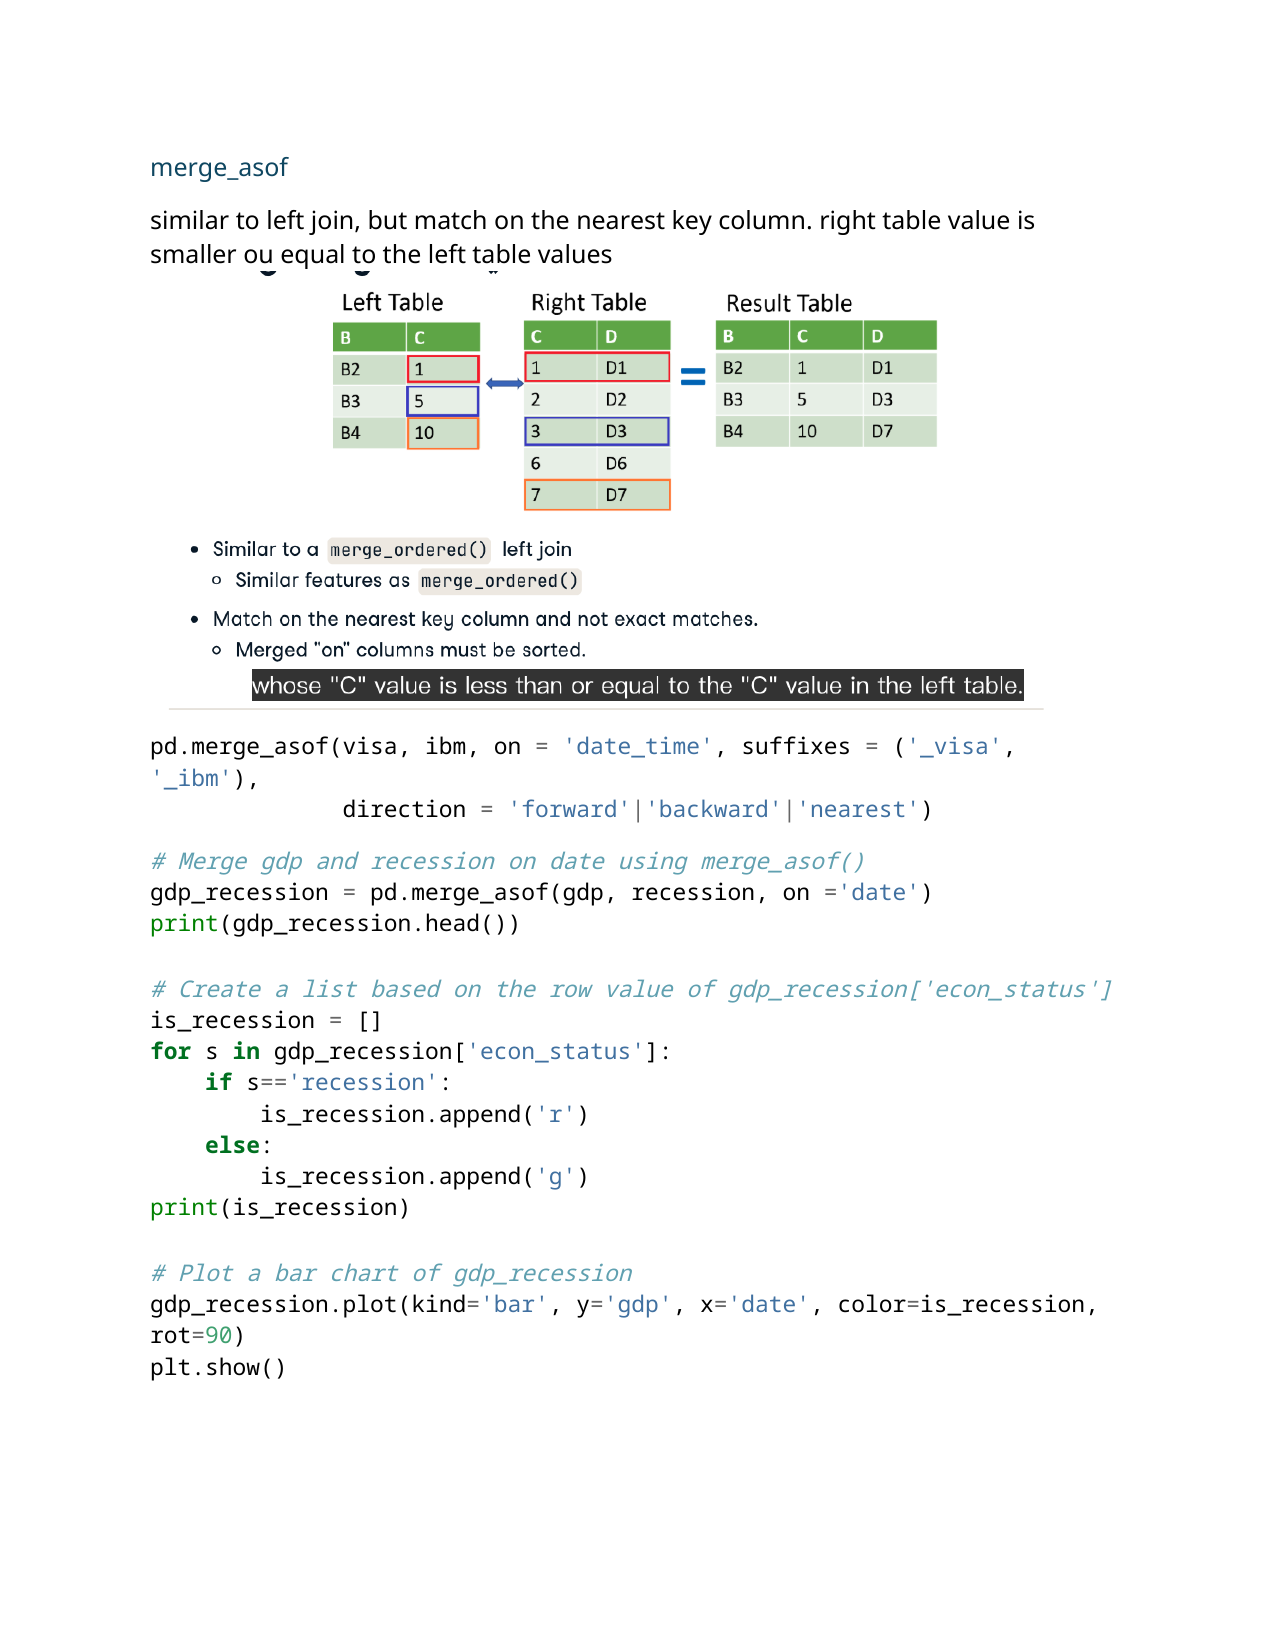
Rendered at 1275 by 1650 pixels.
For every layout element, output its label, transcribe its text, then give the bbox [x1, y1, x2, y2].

picture [168, 271, 1044, 712]
subtitle merge_asof [150, 150, 1125, 184]
text # Merge gdp and recession on date using merge_asof() gdp_recession = pd.merge_asof(gdp, recession, on ='date') print(gdp_recession.head()) # Create a list based on the row value of gdp_recession['econ_status'] is_recession = [] for s in gdp_recession['econ_status']: if s=='recession': is_recession.append('r') else: is_recession.append('g') print(is_recession) # Plot a bar chart of gdp_recession gdp_recession.plot(kind='bar', y='gdp', x='date', color=is_recession, rot=90) plt.show() [150, 845, 1125, 1382]
text pd.merge_asof(visa, ibm, on = 'date_time', suffixes = ('_visa', '_ibm'), direction = 'forward'|'backward'|'nearest') [150, 730, 1125, 824]
